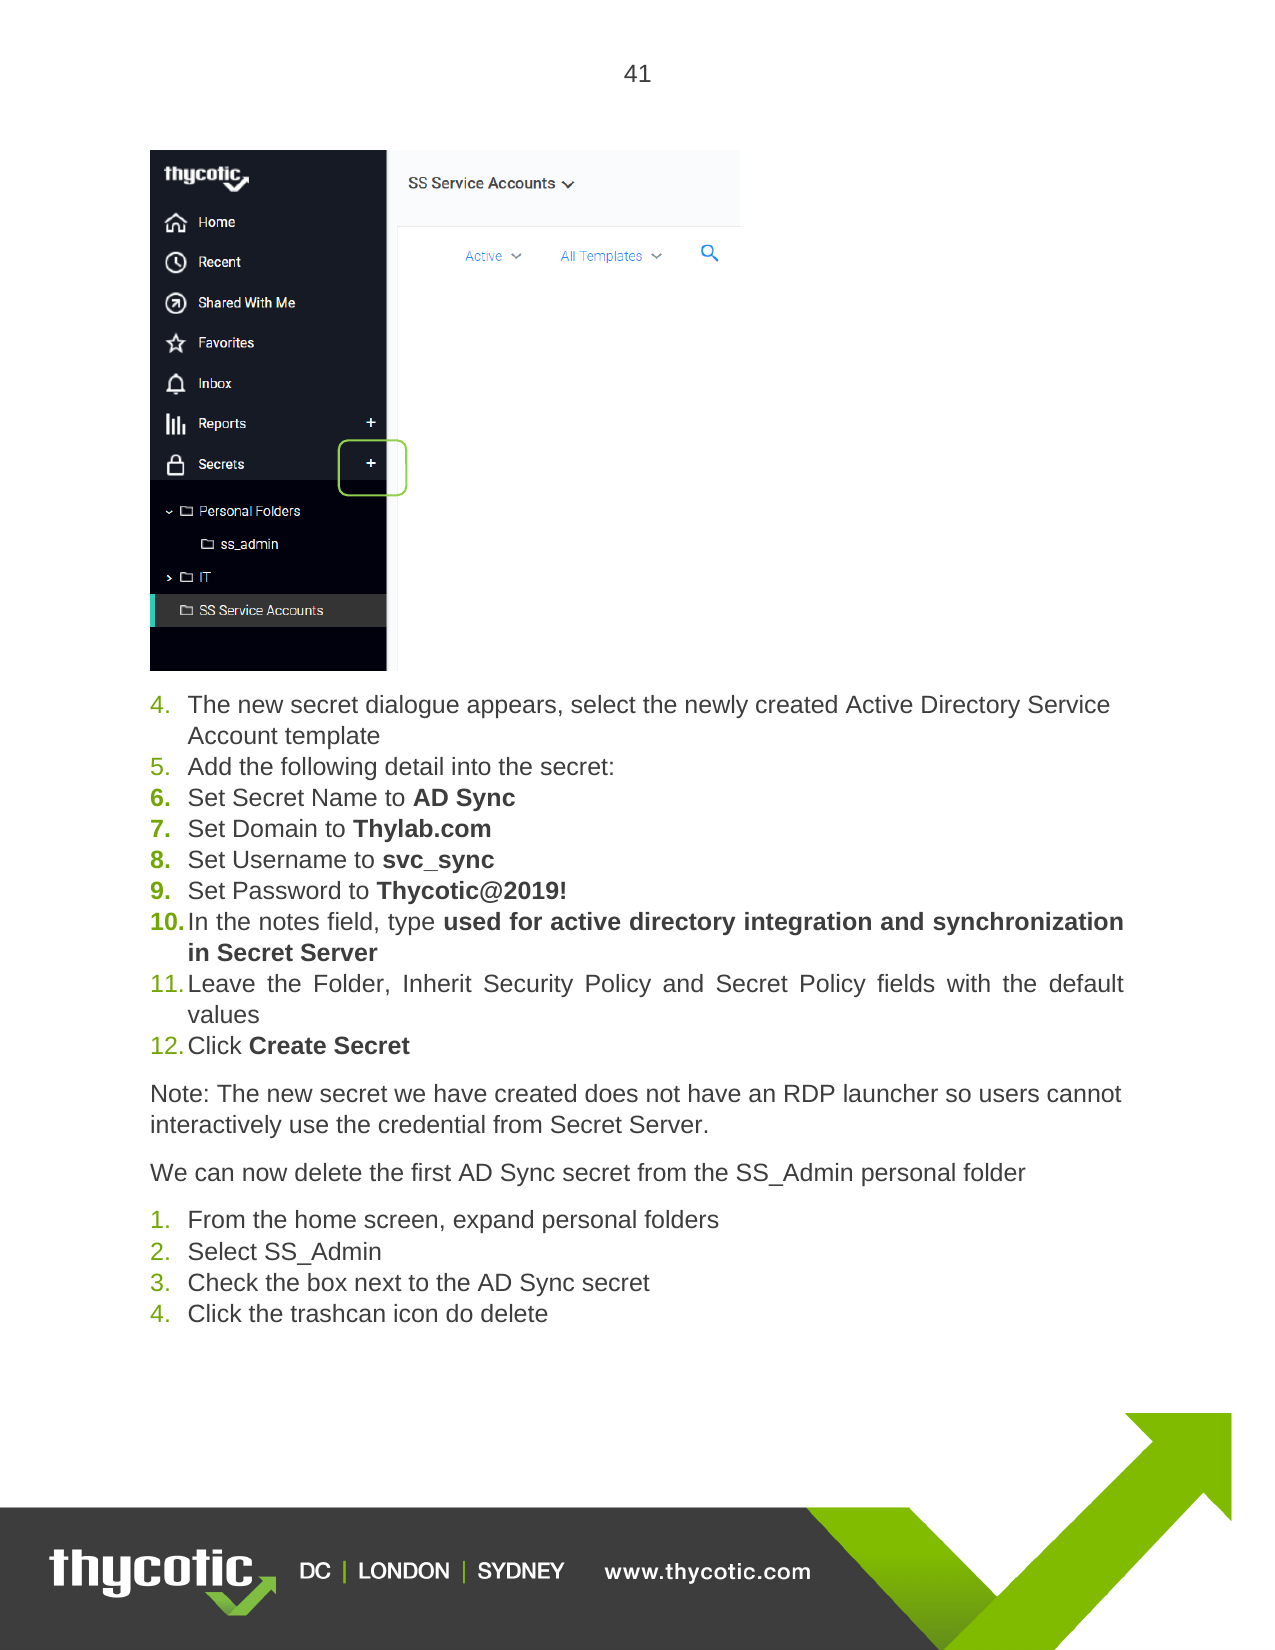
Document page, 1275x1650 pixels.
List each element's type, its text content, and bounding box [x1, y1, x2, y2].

picture [150, 150, 741, 671]
list Set Password to Thycotic@2019! [150, 876, 1125, 905]
list Select SS_Admin [150, 1237, 1125, 1265]
list The new secret dialogue appears, select the newly created Active Directory Service Account template [150, 690, 1125, 750]
text We can now delete the first AD Sync secret from the SS_Admin personal folder [150, 1158, 1125, 1187]
list Click Create Secret [150, 1031, 1125, 1060]
list Set Secret Name to AD Sync [150, 783, 1125, 812]
list Add the following detail into the secret: [150, 752, 1125, 781]
list Set Username to svc_sync [150, 845, 1125, 874]
text Note: The new secret we have created does not have an RDP launcher so users cannot interactively use the credential from Secret Server. [150, 1079, 1125, 1139]
list Set Domain to Thylab.com [150, 814, 1125, 843]
picture [0, 1413, 1273, 1650]
list In the notes field, type used for active directory integration and synchronization in Secret Server [150, 907, 1125, 967]
list Click the trashcan icon do delete [150, 1299, 1125, 1327]
list Leave the Folder, Inherit Security Policy and Secret Policy fields with the default values [150, 969, 1125, 1029]
list Check the box next to the AD Sync secret [150, 1268, 1125, 1296]
list From the home screen, expand personal folders [150, 1206, 1125, 1234]
